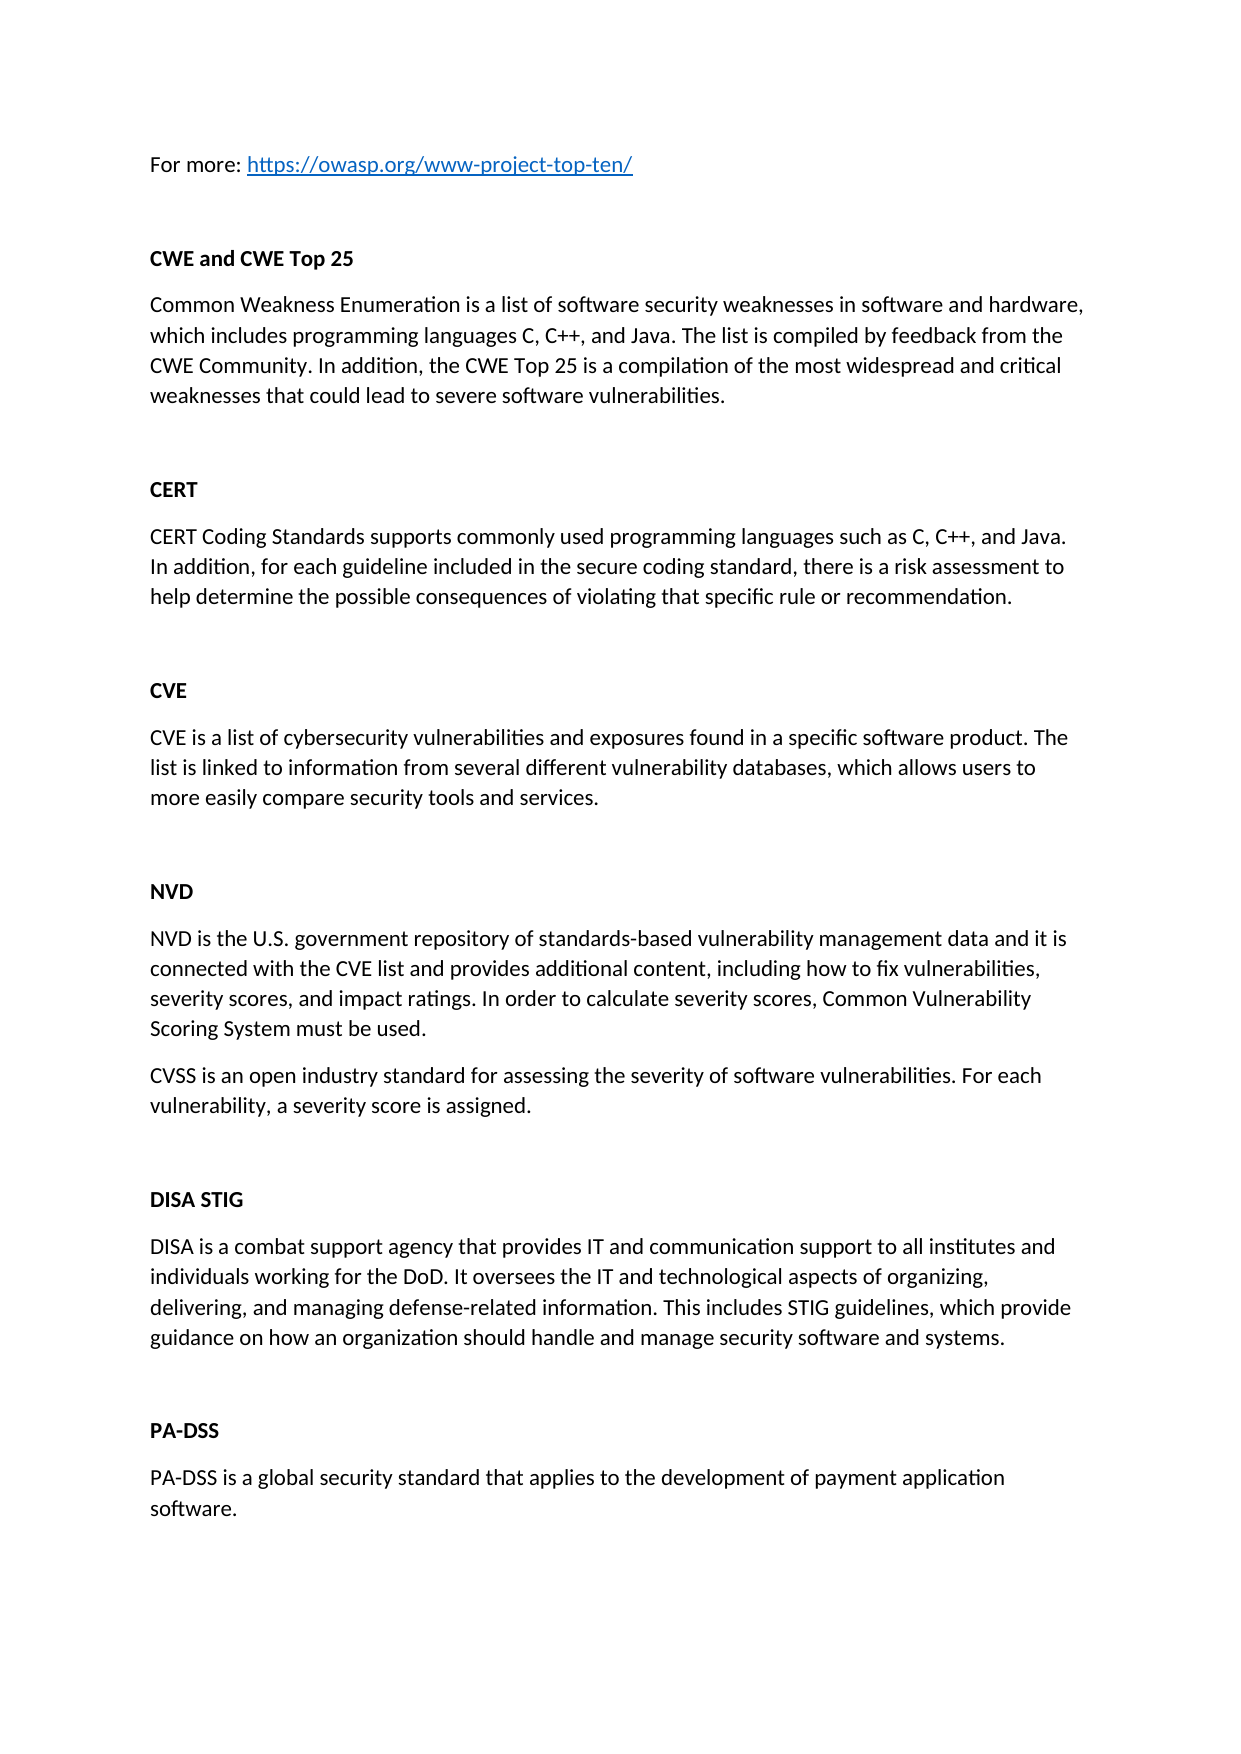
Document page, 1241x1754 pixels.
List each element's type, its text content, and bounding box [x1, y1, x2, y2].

text CVE is a list of cybersecurity vulnerabilities and exposures found in a specific software product. The list is linked to information from several different vulnerability databases, which allows users to more easily compare security tools and services. [150, 723, 1090, 811]
text For more: https://owasp.org/www-project-top-ten/ [150, 150, 1090, 178]
text CVSS is an open industry standard for assessing the severity of software vulnerabilities. For each vulnerability, a severity score is assigned. [150, 1061, 1090, 1120]
text PA-DSS [150, 1417, 1090, 1445]
text PA-DSS is a global security standard that applies to the development of payment application software. [150, 1463, 1090, 1522]
text DISA STIG [150, 1185, 1090, 1213]
text DISA is a combat support agency that provides IT and communication support to all institutes and individuals working for the DoD. It oversees the IT and technological aspects of organizing, delivering, and managing defense-related information. This includes STIG guidelines, which provide guidance on how an organization should handle and manage security software and systems. [150, 1232, 1090, 1351]
text CERT [150, 475, 1090, 503]
text NVD [150, 877, 1090, 905]
text CVE [150, 676, 1090, 704]
text CERT Coding Standards supports commonly used programming languages such as C, C++, and Java. In addition, for each guideline included in the secure coding standard, there is a risk assessment to help determine the possible consequences of violating that specific rule or recommendation. [150, 522, 1090, 610]
text CWE and CWE Top 25 [150, 244, 1090, 272]
text NVD is the U.S. government repository of standards-based vulnerability management data and it is connected with the CVE list and provides additional content, including how to fix vulnerabilities, severity scores, and impact ratings. In order to calculate severity scores, Common Vulnerability Scoring System must be used. [150, 924, 1090, 1043]
